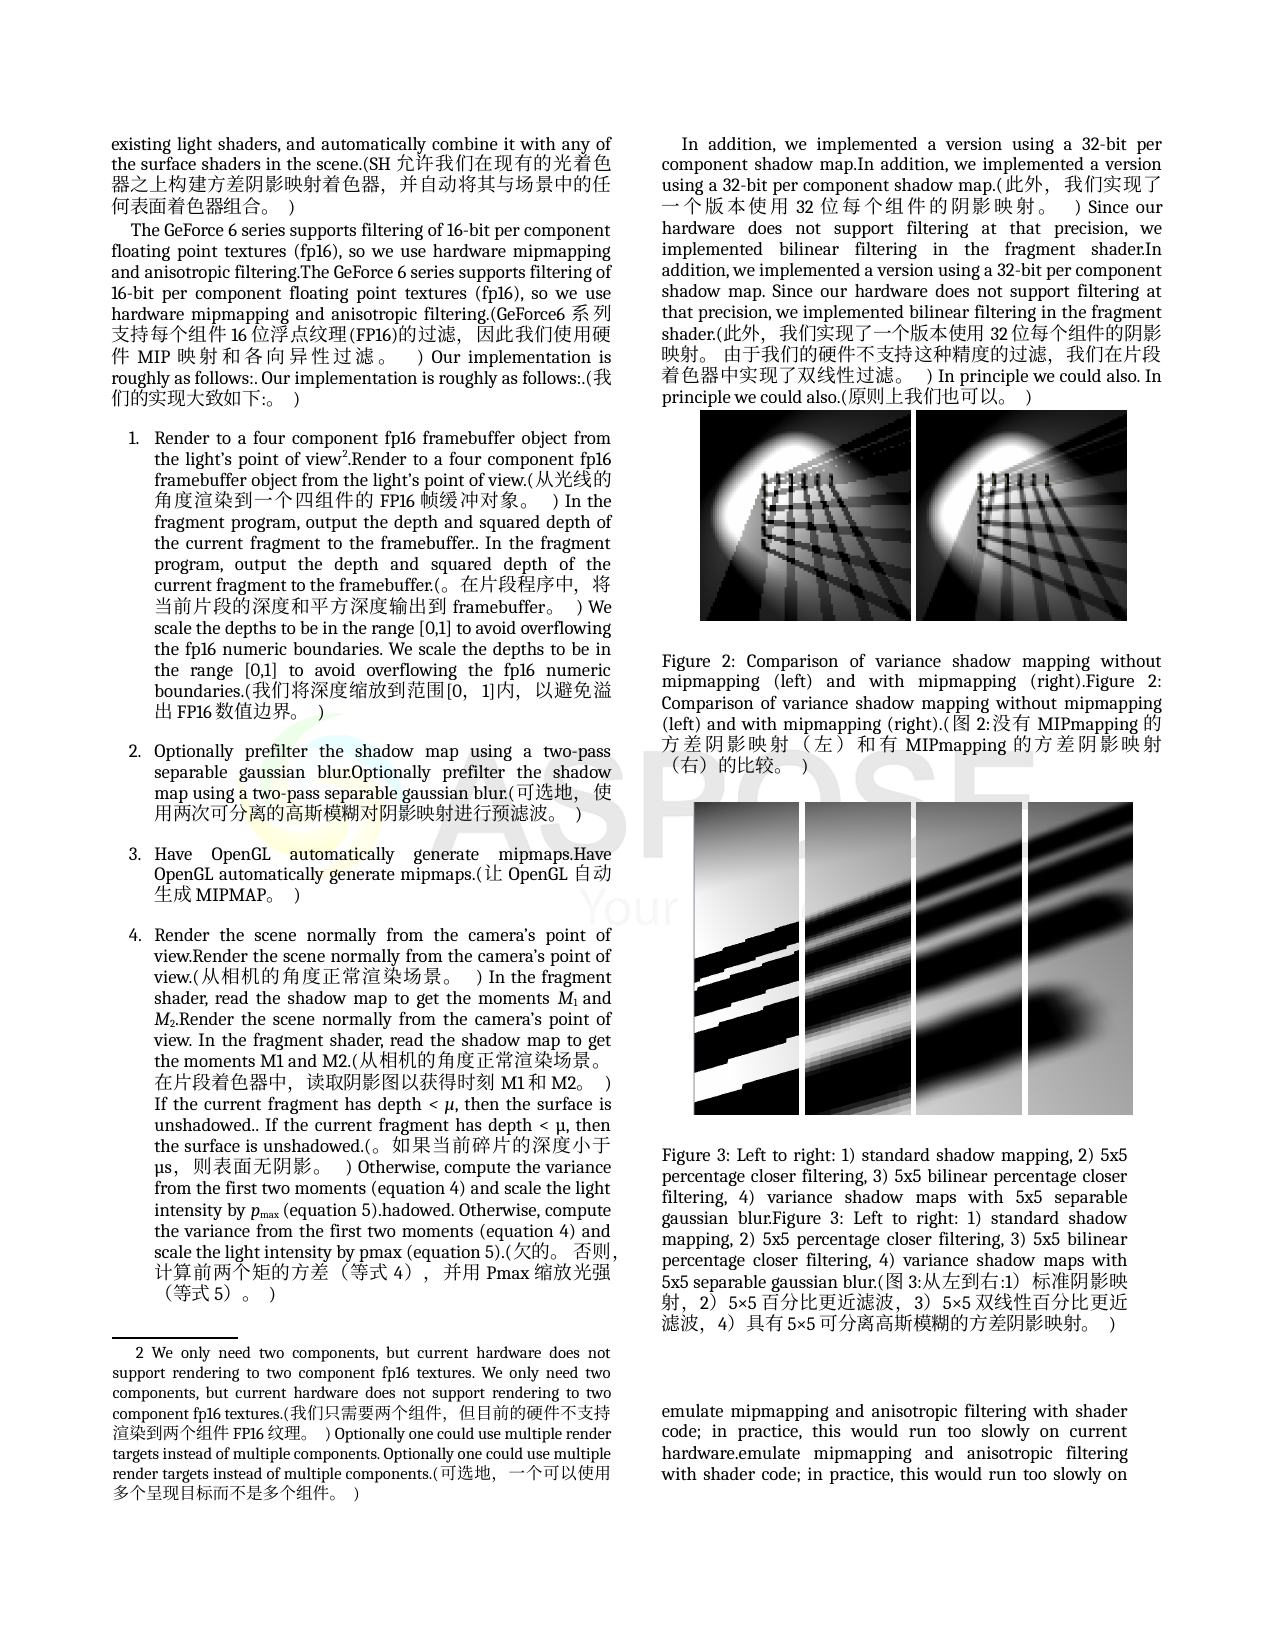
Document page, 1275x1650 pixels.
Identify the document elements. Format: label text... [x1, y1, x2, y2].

text Figure 3: Left to right: 1) standard shadow mapping, 2) 5x5 percentage closer filtering, 3) 5x5 bilinear percentage closer filtering, 4) variance shadow maps with 5x5 separable gaussian blur.Figure 3: Left to right: 1) standard shadow mapping, 2) 5x5 percentage closer filtering, 3) 5x5 bilinear percentage closer filtering, 4) variance shadow maps with 5x5 separable gaussian blur.(图3:从左到右:1）标准阴影映射，2）5×5百分比更近滤波，3）5×5双线性百分比更近滤波，4）具有5×5可分离高斯模糊的方差阴影映射。 ) [662, 1145, 1128, 1335]
picture [916, 802, 1022, 1115]
list Have OpenGL automatically generate mipmaps.Have OpenGL automatically generate mipmaps.(让OpenGL自动生成MIPMAP。 ) [129, 843, 612, 906]
list Render the scene normally from the camera’s point of view.Render the scene normally from the camera’s point of view.(从相机的角度正常渲染场景。 ) In the fragment shader, read the shadow map to get the moments M1 and M2.Render the scene normally from the camera’s point of view. In the fragment shader, read the shadow map to get the moments M1 and M2.(从相机的角度正常渲染场景。 在片段着色器中，读取阴影图以获得时刻M1和M2。 ) If the current fragment has depth < µ, then the surface is unshadowed.. If the current fragment has depth < µ, then the surface is unshadowed.(。如果当前碎片的深度小于µs，则表面无阴影。 ) Otherwise, compute the variance from the first two moments (equation 4) and scale the light intensity by pmax (equation 5).hadowed. Otherwise, compute the variance from the first two moments (equation 4) and scale the light intensity by pmax (equation 5).(欠的。 否则，计算前两个矩的方差（等式4），并用Pmax缩放光强（等式5）。 ) [129, 925, 612, 1305]
picture [700, 410, 911, 621]
list Render to a four component fp16 framebuffer object from the light’s point of view.Render to a four component fp16 framebuffer object from the light’s point of view.(从光线的角度渲染到一个四组件的FP16帧缓冲对象。 ) In the fragment program, output the depth and squared depth of the current fragment to the framebuffer.. In the fragment program, output the depth and squared depth of the current fragment to the framebuffer.(。在片段程序中，将当前片段的深度和平方深度输出到framebuffer。 ) We scale the depths to be in the range [0,1] to avoid overflowing the fp16 numeric boundaries. We scale the depths to be in the range [0,1] to avoid overflowing the fp16 numeric boundaries.(我们将深度缩放到范围[0，1]内，以避免溢出FP16数值边界。 ) [129, 427, 612, 723]
picture [805, 802, 911, 1115]
list Optionally prefilter the shadow map using a two-pass separable gaussian blur.Optionally prefilter the shadow map using a two-pass separable gaussian blur.(可选地，使用两次可分离的高斯模糊对阴影映射进行预滤波。 ) [129, 741, 612, 826]
text Figure 2: Comparison of variance shadow mapping without mipmapping (left) and with mipmapping (right).Figure 2: Comparison of variance shadow mapping without mipmapping (left) and with mipmapping (right).(图2:没有MIPmapping的方差阴影映射（左）和有MIPmapping的方差阴影映射（右）的比较。 ) [662, 650, 1162, 777]
picture [693, 802, 799, 1115]
picture [916, 410, 1127, 621]
text The GeForce 6 series supports filtering of 16-bit per component floating point textures (fp16), so we use hardware mipmapping and anisotropic filtering.The GeForce 6 series supports filtering of 16-bit per component floating point textures (fp16), so we use hardware mipmapping and anisotropic filtering.(GeForce6系列支持每个组件16位浮点纹理(FP16)的过滤，因此我们使用硬件MIP映射和各向异性过滤。 ) Our implementation is roughly as follows:. Our implementation is roughly as follows:.(我们的实现大致如下:。 ) [111, 220, 612, 410]
picture [1028, 802, 1133, 1115]
text In addition, we implemented a version using a 32-bit per component shadow map.In addition, we implemented a version using a 32-bit per component shadow map.(此外，我们实现了一个版本使用32位每个组件的阴影映射。 ) Since our hardware does not support filtering at that precision, we implemented bilinear filtering in the fragment shader.In addition, we implemented a version using a 32-bit per component shadow map. Since our hardware does not support filtering at that precision, we implemented bilinear filtering in the fragment shader.(此外，我们实现了一个版本使用32位每个组件的阴影映射。 由于我们的硬件不支持这种精度的过滤，我们在片段着色器中实现了双线性过滤。 ) In principle we could also. In principle we could also.(原则上我们也可以。 ) [662, 133, 1162, 408]
